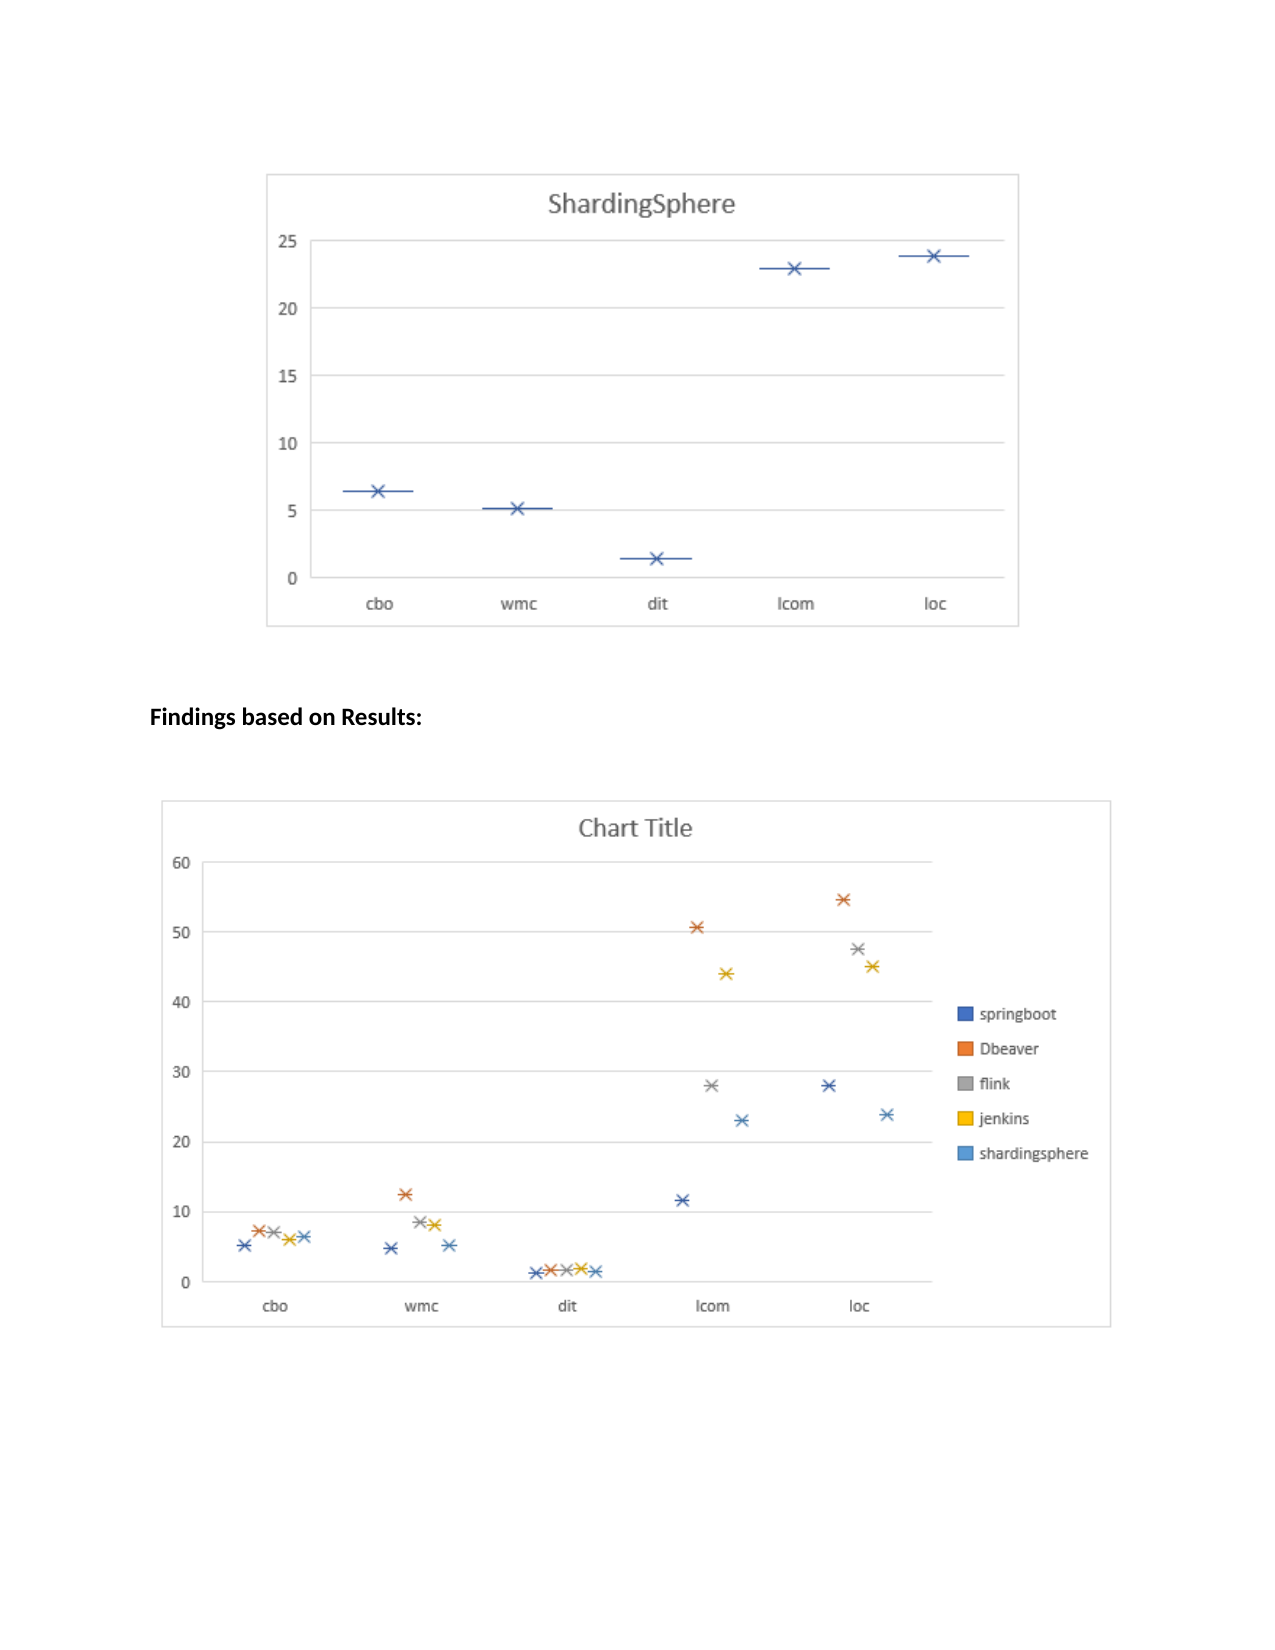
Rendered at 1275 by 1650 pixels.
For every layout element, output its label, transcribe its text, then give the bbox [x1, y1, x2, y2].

subtitle Findings based on Results: [150, 701, 1125, 732]
picture [232, 150, 1043, 657]
picture [150, 787, 1125, 1335]
